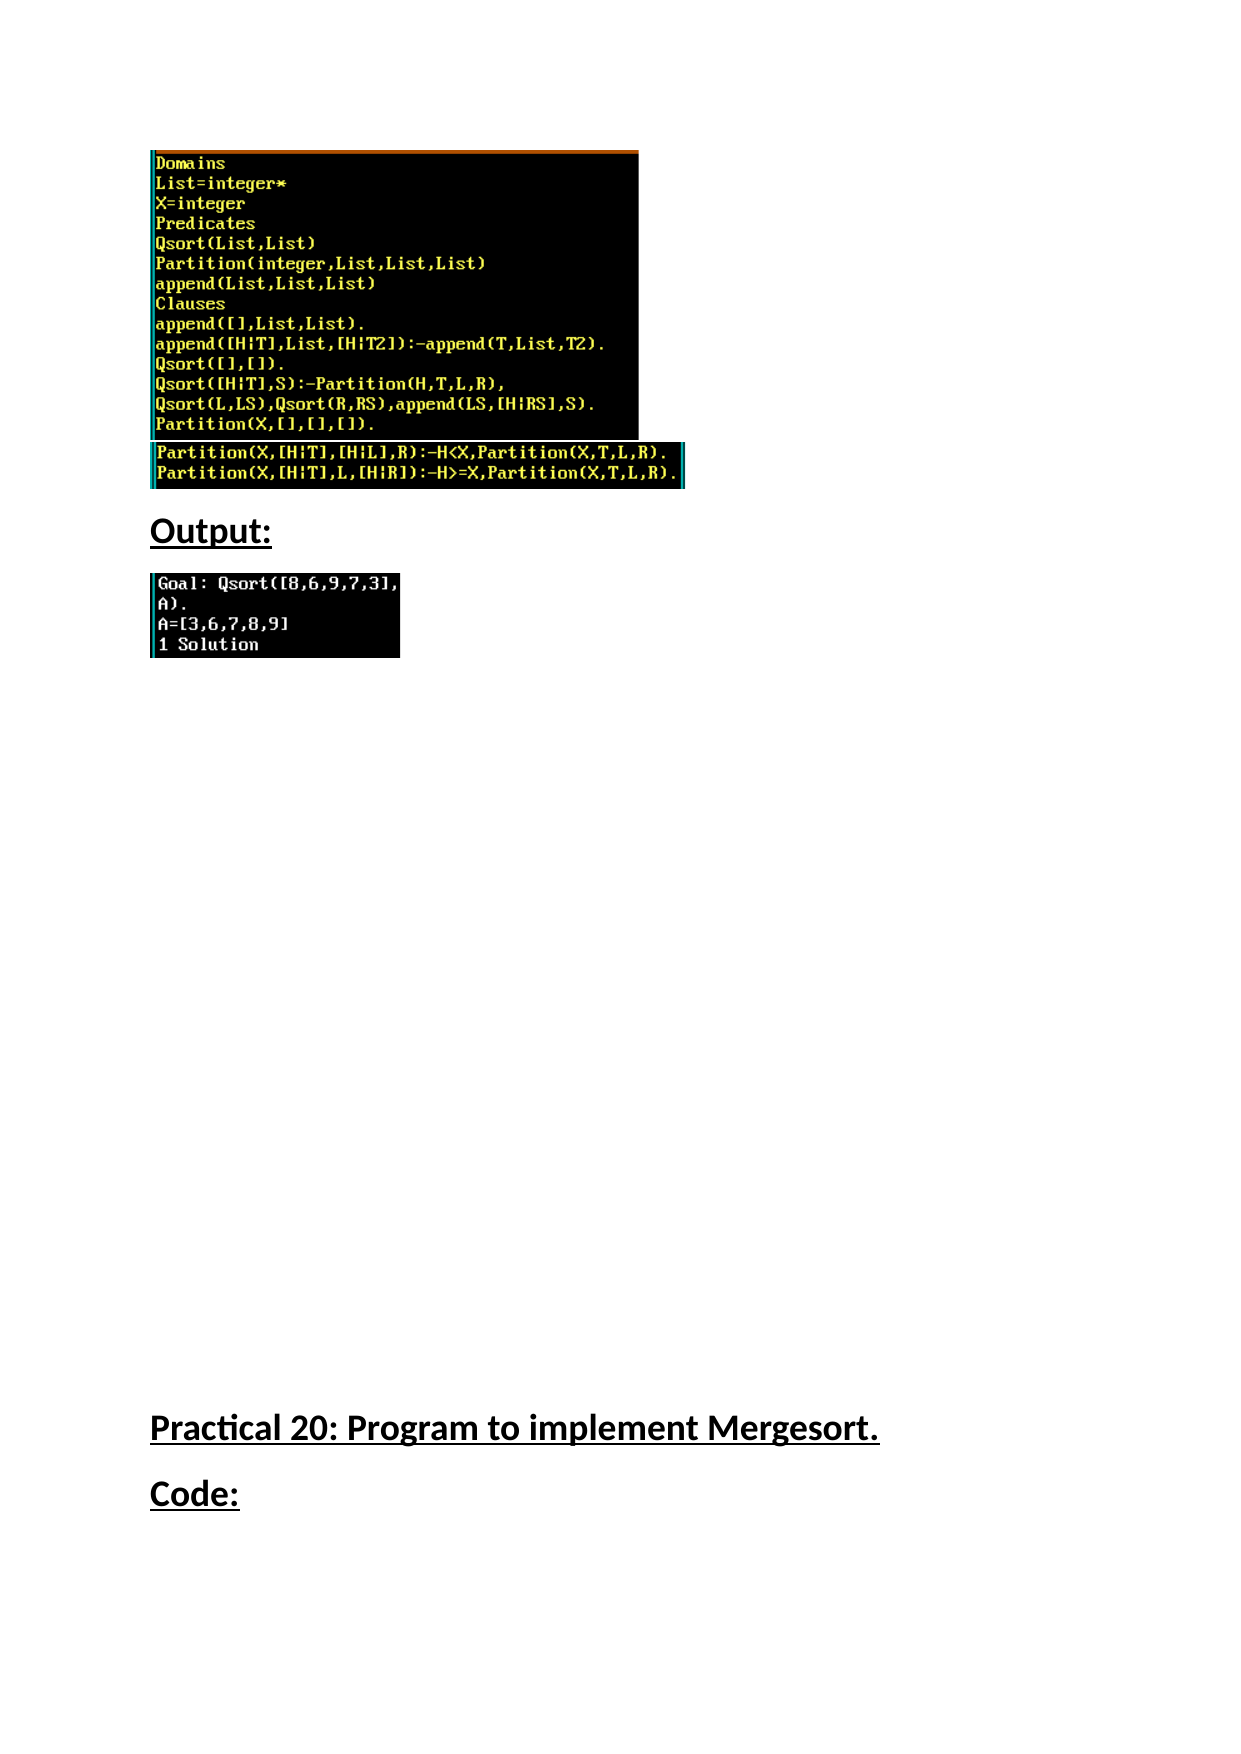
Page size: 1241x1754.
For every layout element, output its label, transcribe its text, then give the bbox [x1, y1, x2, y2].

text Output: [150, 507, 1090, 553]
picture [150, 573, 400, 658]
text Code: [150, 1470, 1090, 1516]
picture [150, 442, 686, 489]
picture [150, 150, 639, 440]
text Practical 20: Program to implement Mergesort. [150, 1404, 1090, 1449]
